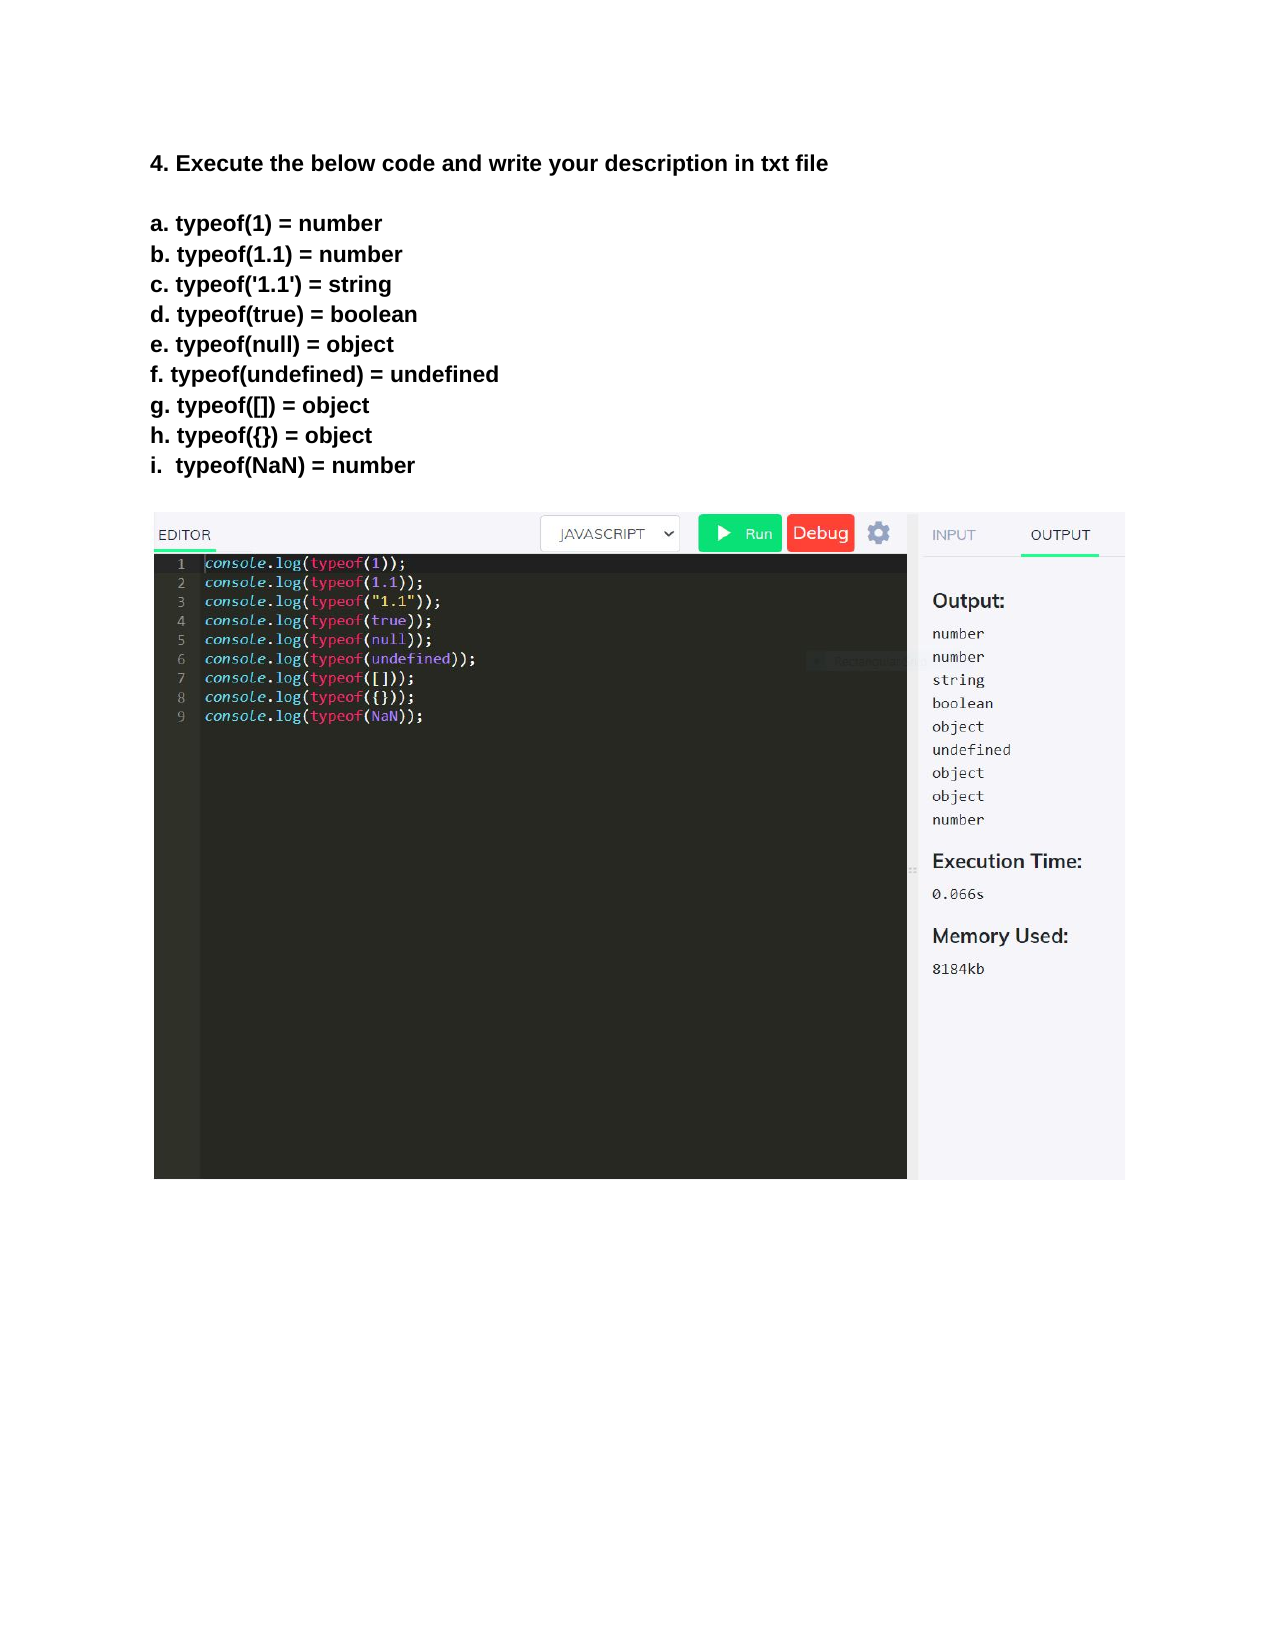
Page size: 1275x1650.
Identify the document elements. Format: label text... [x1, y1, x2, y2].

text b. typeof(1.1) = number [150, 241, 1125, 267]
text e. typeof(null) = object [150, 331, 1125, 358]
text a. typeof(1) = number [150, 210, 1125, 237]
picture [150, 512, 1125, 1180]
text i. typeof(NaN) = number [150, 452, 1125, 478]
text h. typeof({}) = object [150, 422, 1125, 448]
text 4. Execute the below code and write your description in txt file [150, 150, 1125, 176]
text g. typeof([]) = object [150, 392, 1125, 418]
text c. typeof('1.1') = string [150, 271, 1125, 297]
text d. typeof(true) = boolean [150, 301, 1125, 327]
text f. typeof(undefined) = undefined [150, 361, 1125, 388]
